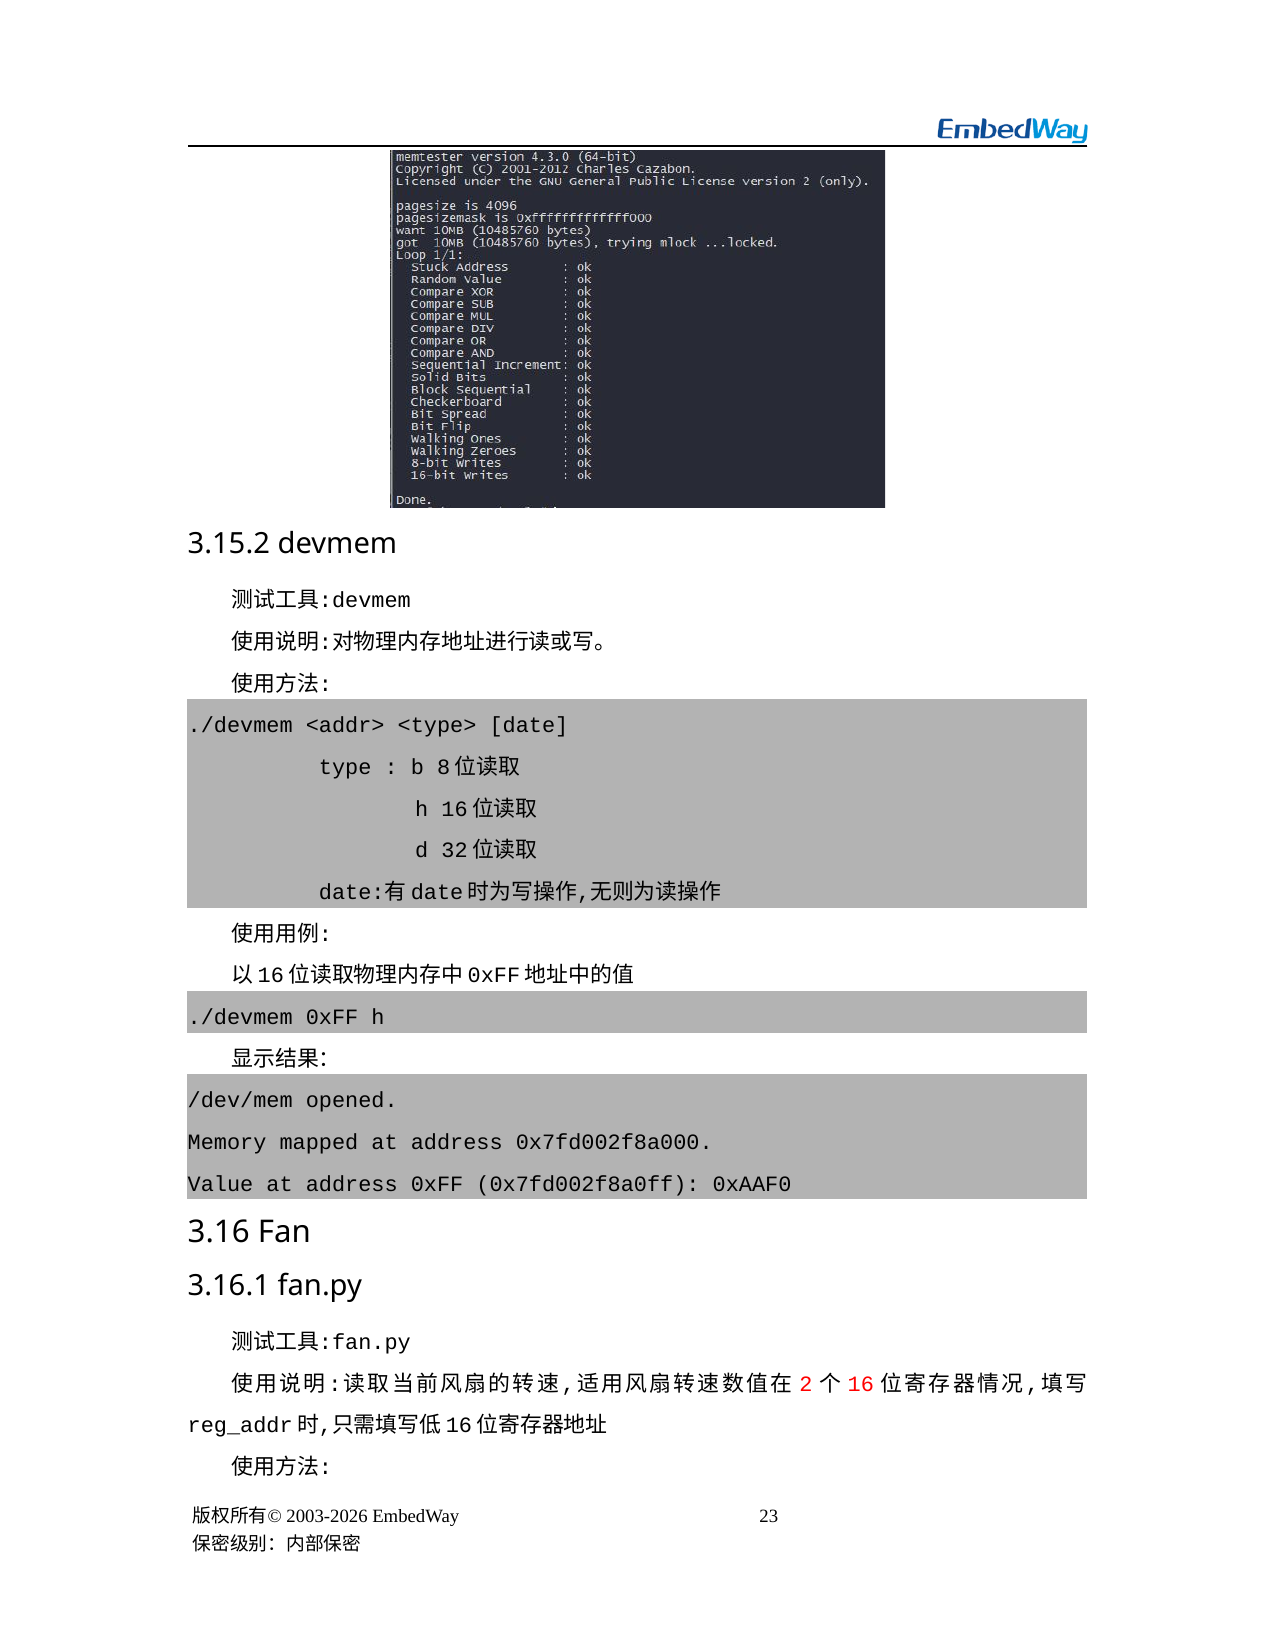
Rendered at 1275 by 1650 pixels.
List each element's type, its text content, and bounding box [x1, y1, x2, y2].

text ./devmem 0xFF h [187, 991, 1087, 1033]
picture [1036, 118, 1042, 129]
text h 16位读取 [187, 783, 1087, 824]
picture [937, 118, 1082, 144]
subtitle fan.py [187, 1262, 1087, 1304]
text 显示结果： [187, 1033, 1087, 1074]
text 使用说明:读取当前风扇的转速,适用风扇转速数值在2个16位寄存器情况,填写reg_addr时,只需填写低16位寄存器地址 [187, 1358, 1087, 1441]
text Value at address 0xFF (0x7fd002f8a0ff): 0xAAF0 [187, 1158, 1087, 1199]
text 使用用例: [187, 908, 1087, 949]
picture [390, 150, 886, 508]
text 使用方法: [187, 658, 1087, 699]
picture [1058, 118, 1088, 136]
picture [1048, 118, 1056, 132]
text date:有date时为写操作,无则为读操作 [187, 866, 1087, 908]
text ./devmem <addr> <type> [date] [187, 699, 1087, 741]
text 使用说明:对物理内存地址进行读或写。 [187, 616, 1087, 658]
text type : b 8位读取 [187, 741, 1087, 783]
text 测试工具:fan.py [187, 1316, 1087, 1358]
text 测试工具:devmem [187, 574, 1087, 616]
text 使用方法: [187, 1441, 1087, 1483]
text d 32位读取 [187, 824, 1087, 866]
subtitle Fan [187, 1212, 1087, 1249]
text /dev/mem opened. [187, 1074, 1087, 1116]
text Memory mapped at address 0x7fd002f8a000. [187, 1116, 1087, 1158]
subtitle devmem [187, 520, 1087, 562]
text 以16位读取物理内存中0xFF地址中的值 [187, 949, 1087, 991]
